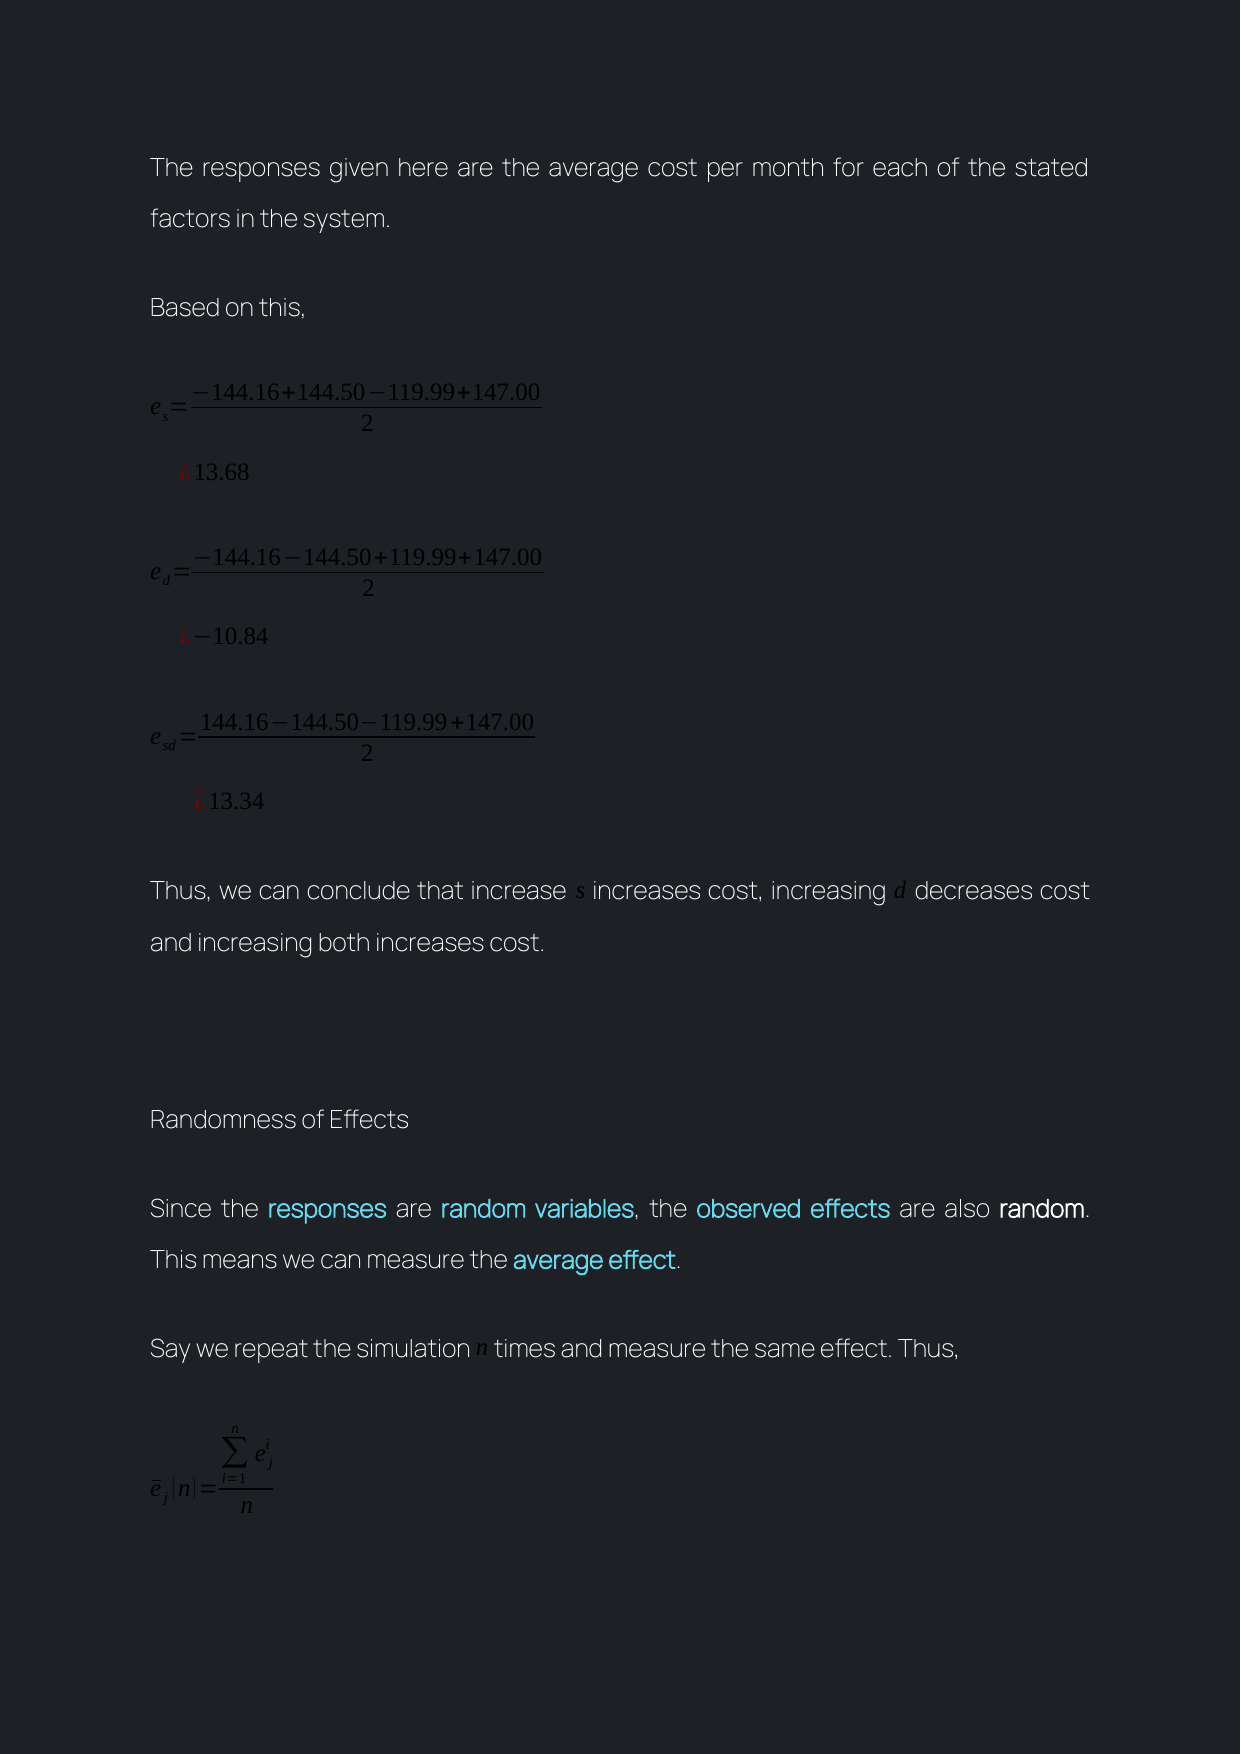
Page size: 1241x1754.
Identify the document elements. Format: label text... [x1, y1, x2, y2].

text Based on this, [150, 290, 1090, 324]
text The responses given here are the average cost per month for each of the stated factors in the system. [150, 150, 1090, 235]
text Since the responses are random variables, the observed effects are also random. This means we can measure the average effect. [150, 1191, 1090, 1276]
subtitle Randomness of Effects [150, 1102, 1090, 1136]
text Thus, we can conclude that increase increases cost, increasing decreases cost and increasing both increases cost. [150, 873, 1090, 958]
text Say we repeat the simulation times and measure the same effect. Thus, [150, 1331, 1090, 1365]
